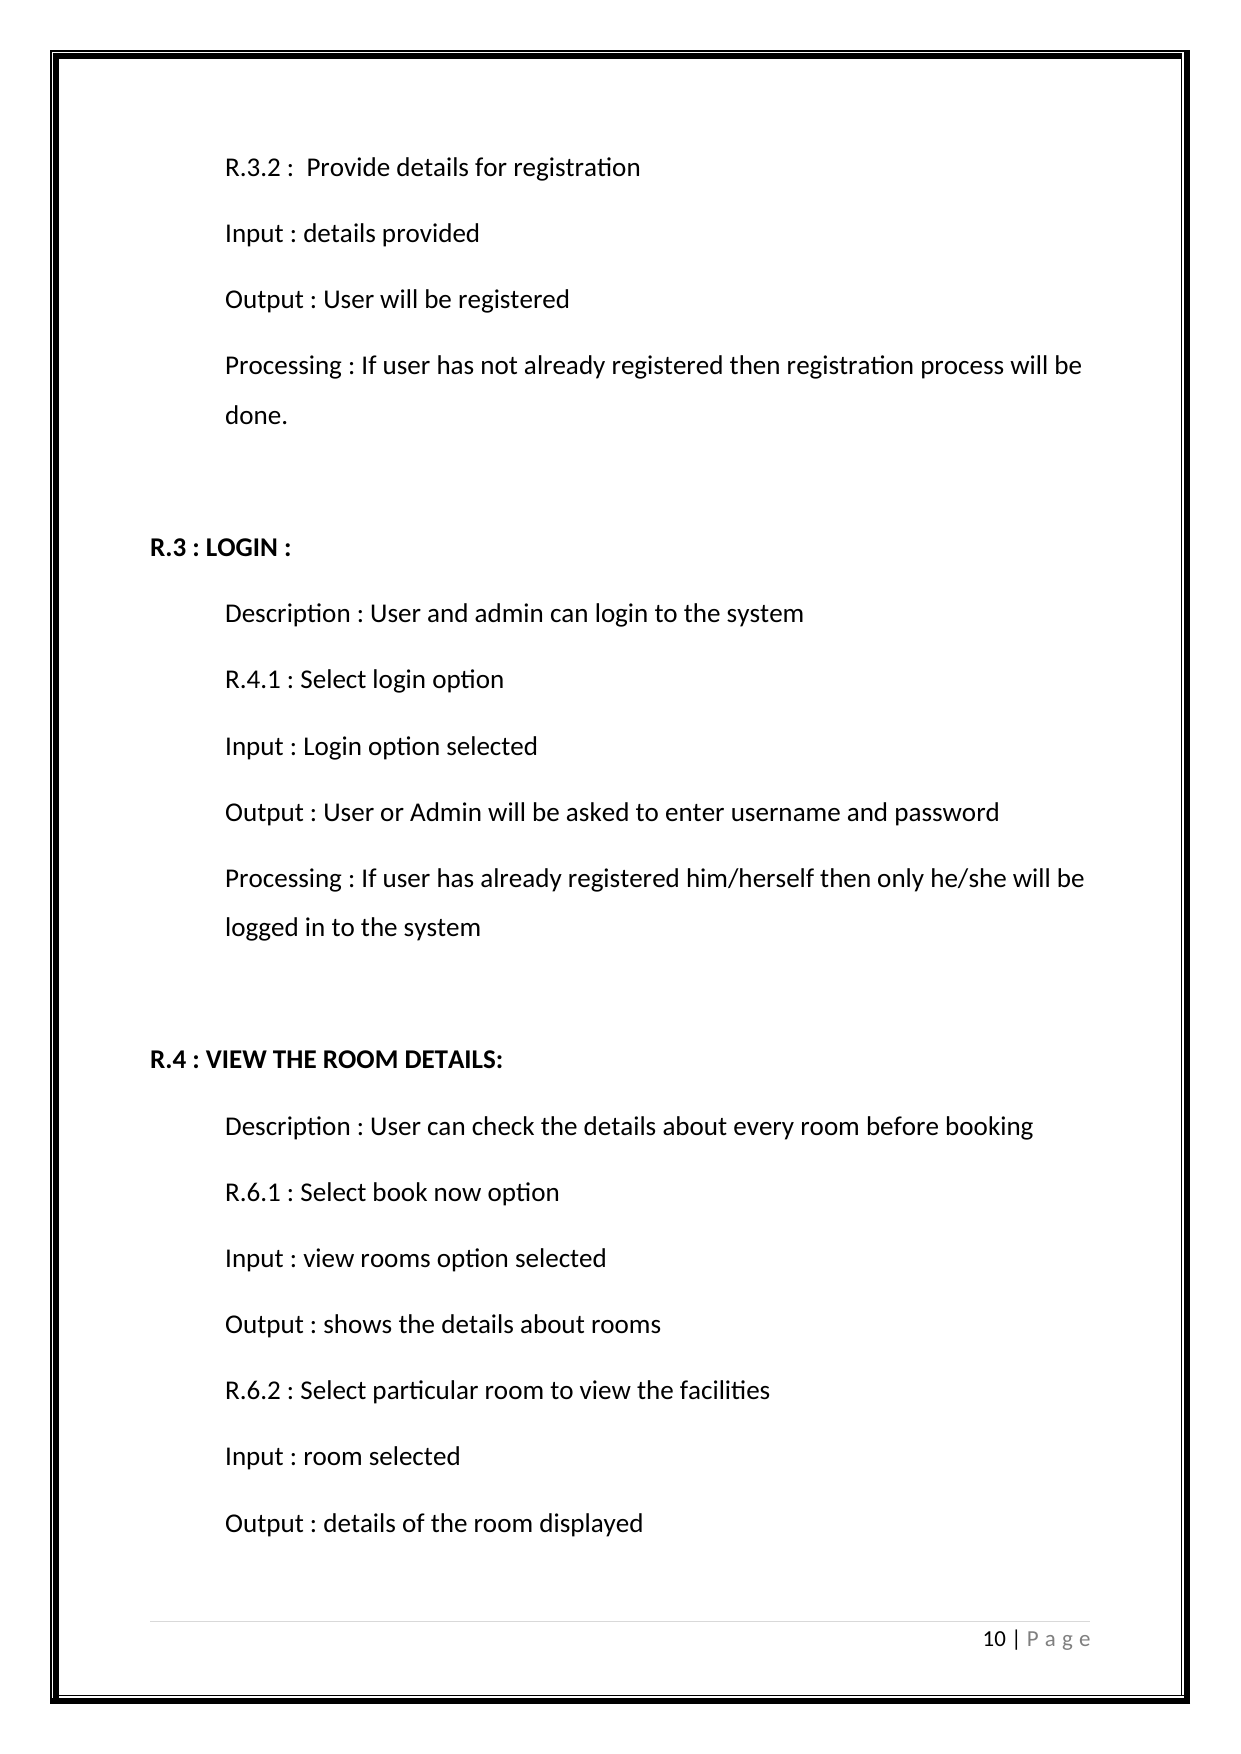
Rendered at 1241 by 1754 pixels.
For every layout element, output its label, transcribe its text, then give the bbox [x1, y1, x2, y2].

text Input : details provided [225, 216, 1090, 249]
text Description : User can check the details about every room before booking [225, 1109, 1090, 1142]
text Output : shows the details about rooms [225, 1307, 1090, 1340]
text R.3.2 : Provide details for registration [225, 150, 1090, 183]
text Processing : If user has already registered him/herself then only he/she will be logged in to the system [225, 861, 1090, 943]
text R.6.2 : Select particular room to view the facilities [225, 1373, 1090, 1406]
text R.4.1 : Select login option [225, 662, 1090, 696]
text Processing : If user has not already registered then registration process will be done. [225, 348, 1090, 431]
text Output : details of the room displayed [225, 1506, 1090, 1539]
text R.3 : LOGIN : [150, 530, 1090, 563]
text Output : User will be registered [225, 282, 1090, 315]
text Input : Login option selected [225, 729, 1090, 762]
text R.4 : VIEW THE ROOM DETAILS: [150, 1043, 1090, 1076]
text Input : view rooms option selected [225, 1241, 1090, 1274]
text Description : User and admin can login to the system [225, 596, 1090, 629]
text R.6.1 : Select book now option [225, 1175, 1090, 1208]
text Output : User or Admin will be asked to enter username and password [225, 795, 1090, 828]
text Input : room selected [225, 1439, 1090, 1473]
